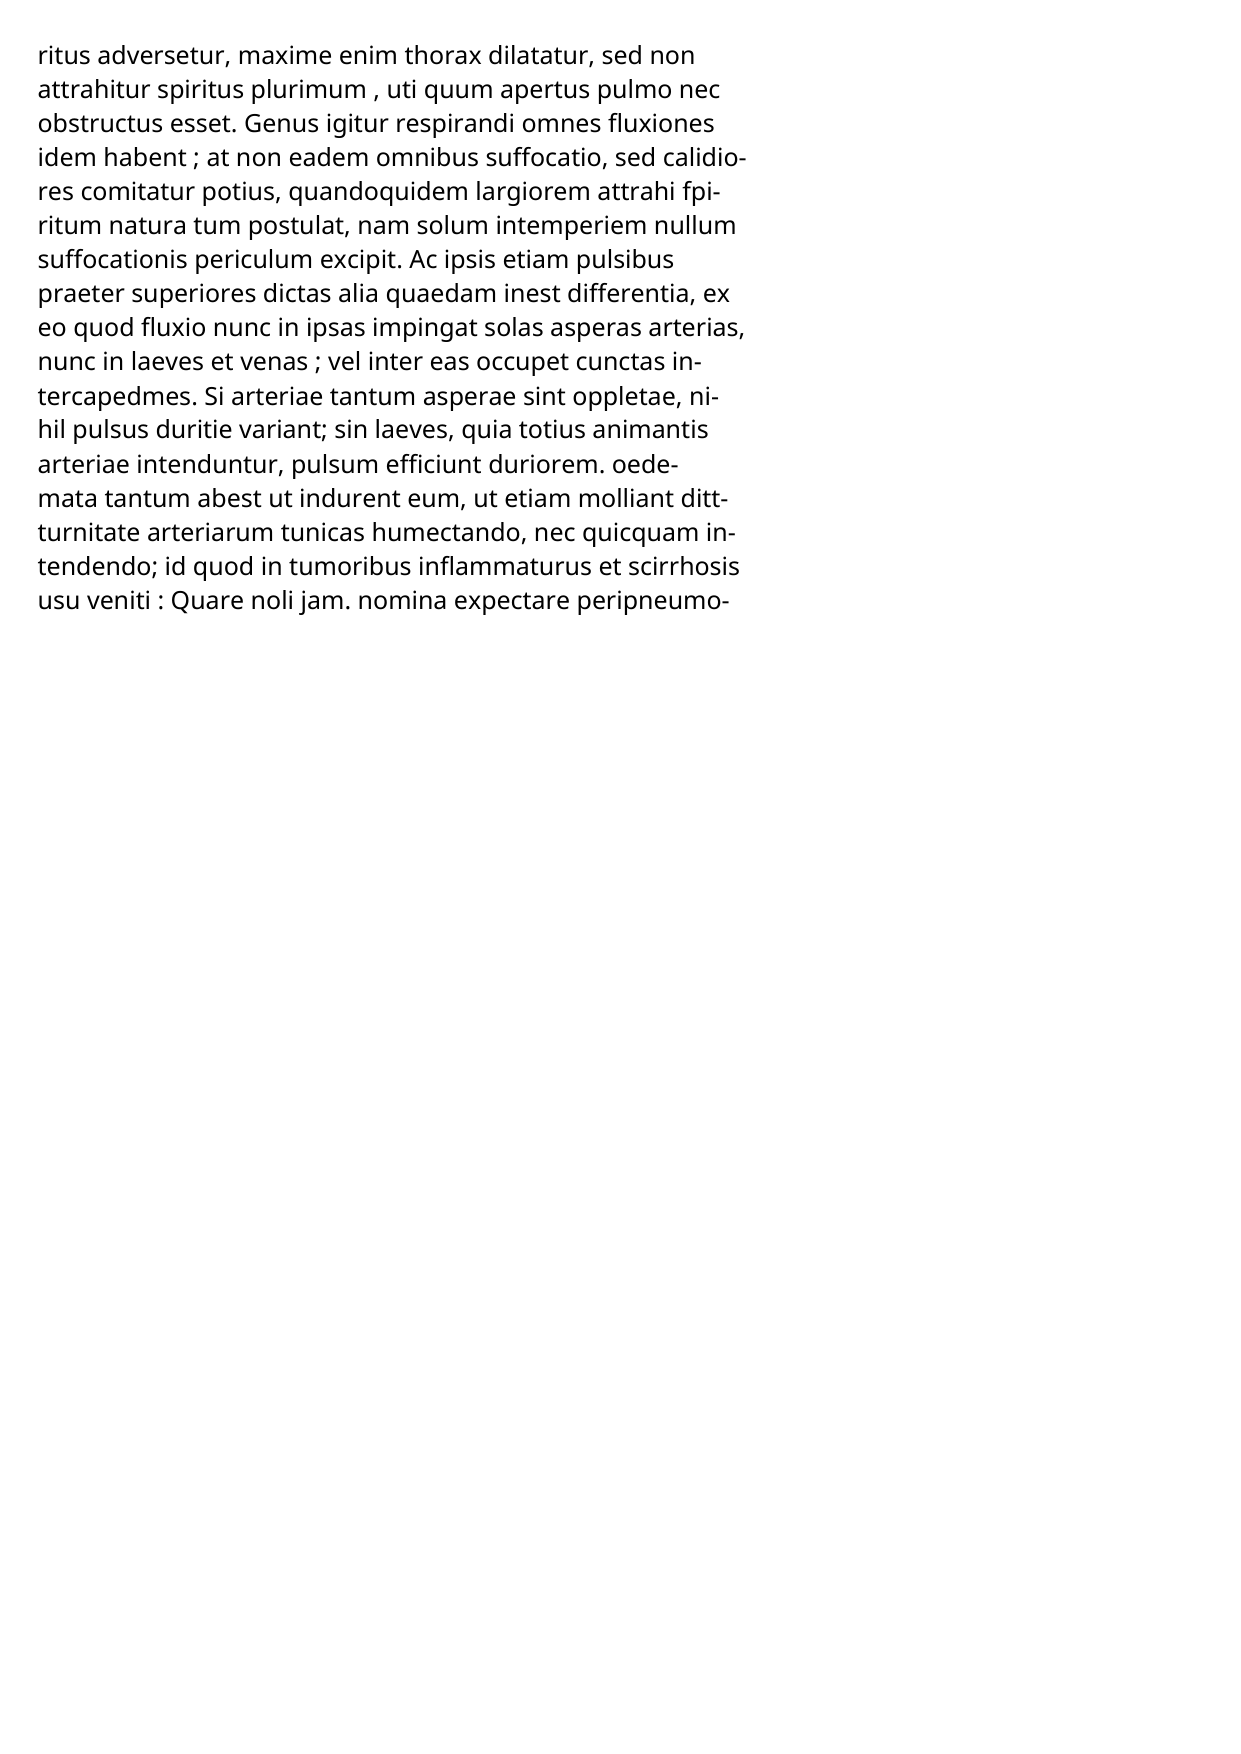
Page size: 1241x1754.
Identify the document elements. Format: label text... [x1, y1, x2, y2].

text ritus adversetur, maxime enim thorax dilatatur, sed non attrahitur spiritus plurimum , uti quum apertus pulmo nec obstructus esset. Genus igitur respirandi omnes fluxiones idem habent ; at non eadem omnibus suffocatio, sed calidio- res comitatur potius, quandoquidem largiorem attrahi fpi- ritum natura tum postulat, nam solum intemperiem nullum suffocationis periculum excipit. Ac ipsis etiam pulsibus praeter superiores dictas alia quaedam inest differentia, ex eo quod fluxio nunc in ipsas impingat solas asperas arterias, nunc in laeves et venas ; vel inter eas occupet cunctas in- tercapedmes. Si arteriae tantum asperae sint oppletae, ni- hil pulsus duritie variant; sin laeves, quia totius animantis arteriae intenduntur, pulsum efficiunt duriorem. oede- mata tantum abest ut indurent eum, ut etiam molliant ditt- turnitate arteriarum tunicas humectando, nec quicquam in- tendendo; id quod in tumoribus inflammaturus et scirrhosis usu veniti : Quare noli jam. nomina expectare peripneumo- [37, 37, 1203, 617]
